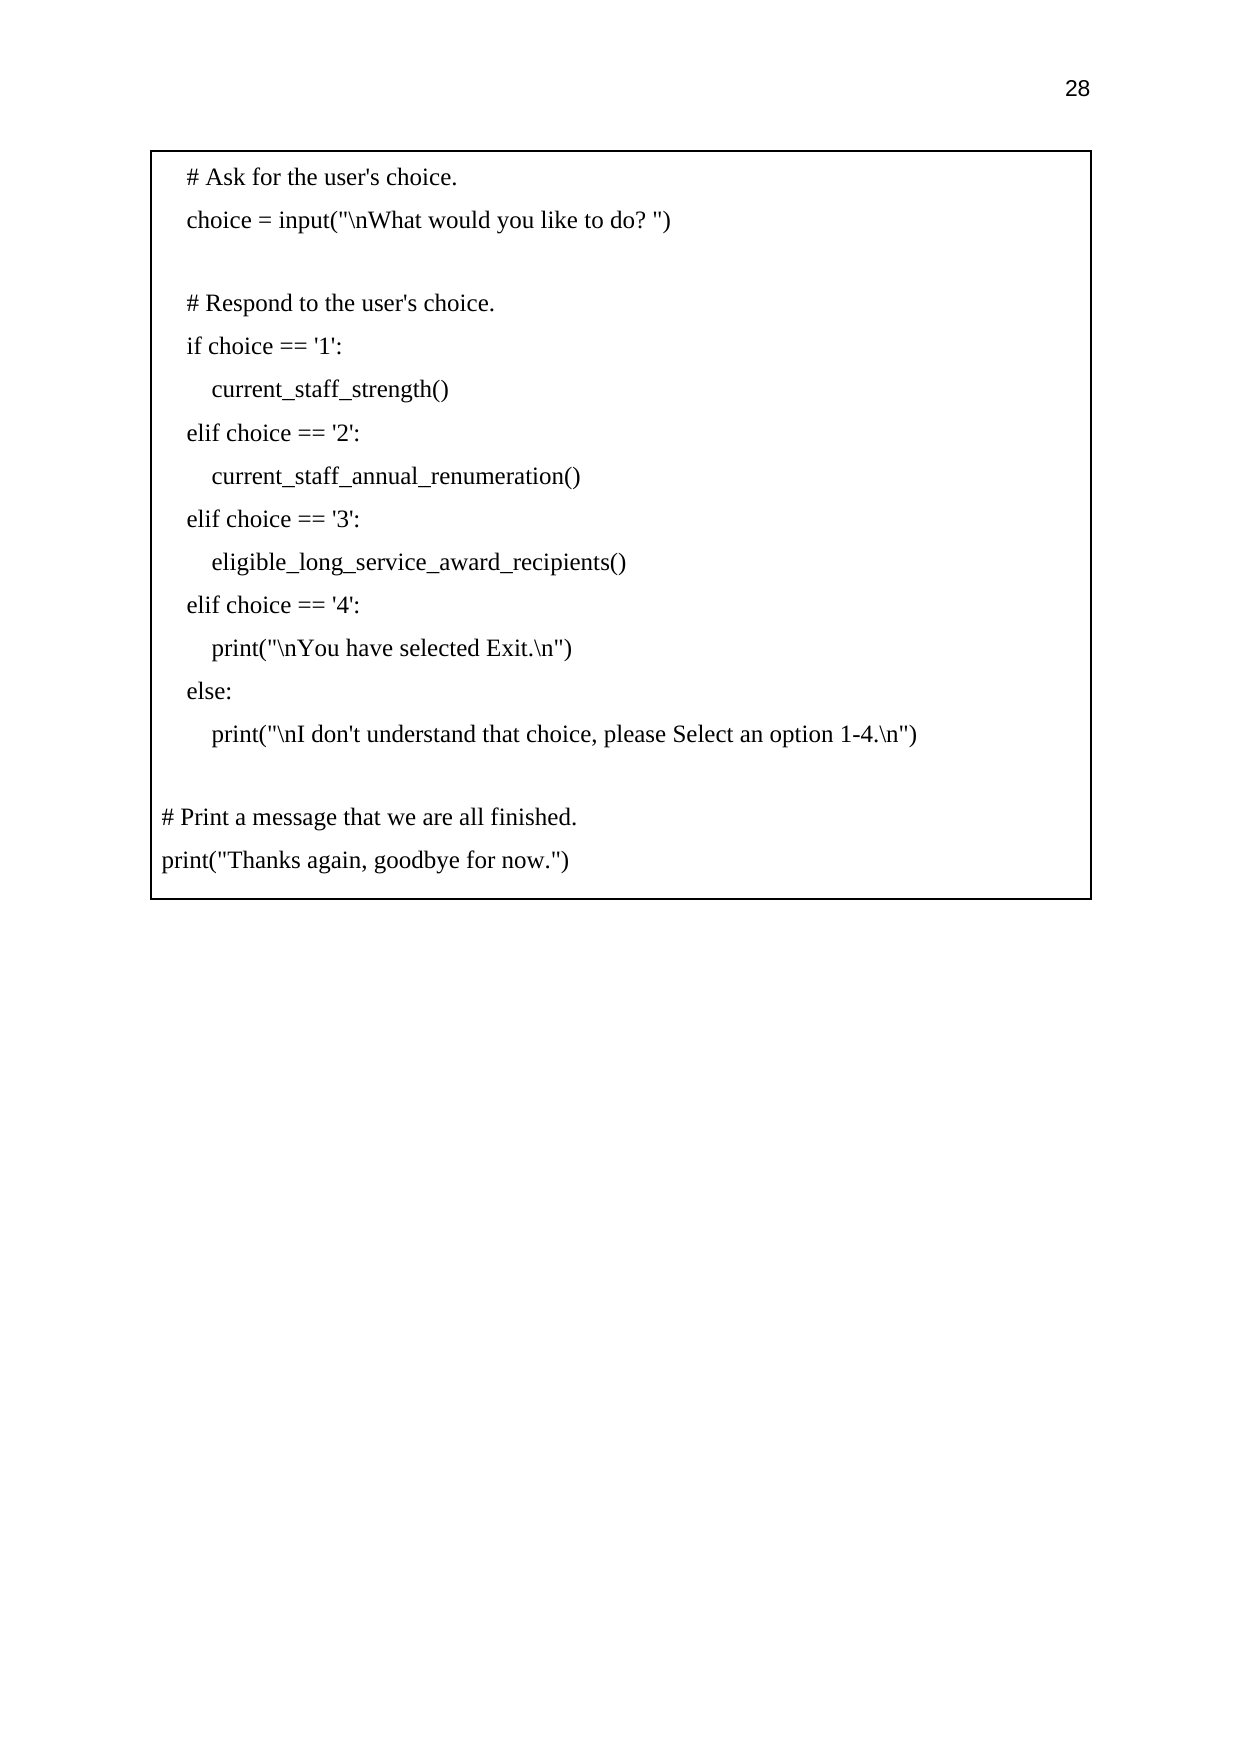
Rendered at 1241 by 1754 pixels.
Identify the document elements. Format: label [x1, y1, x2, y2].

table_header [152, 152, 1090, 897]
